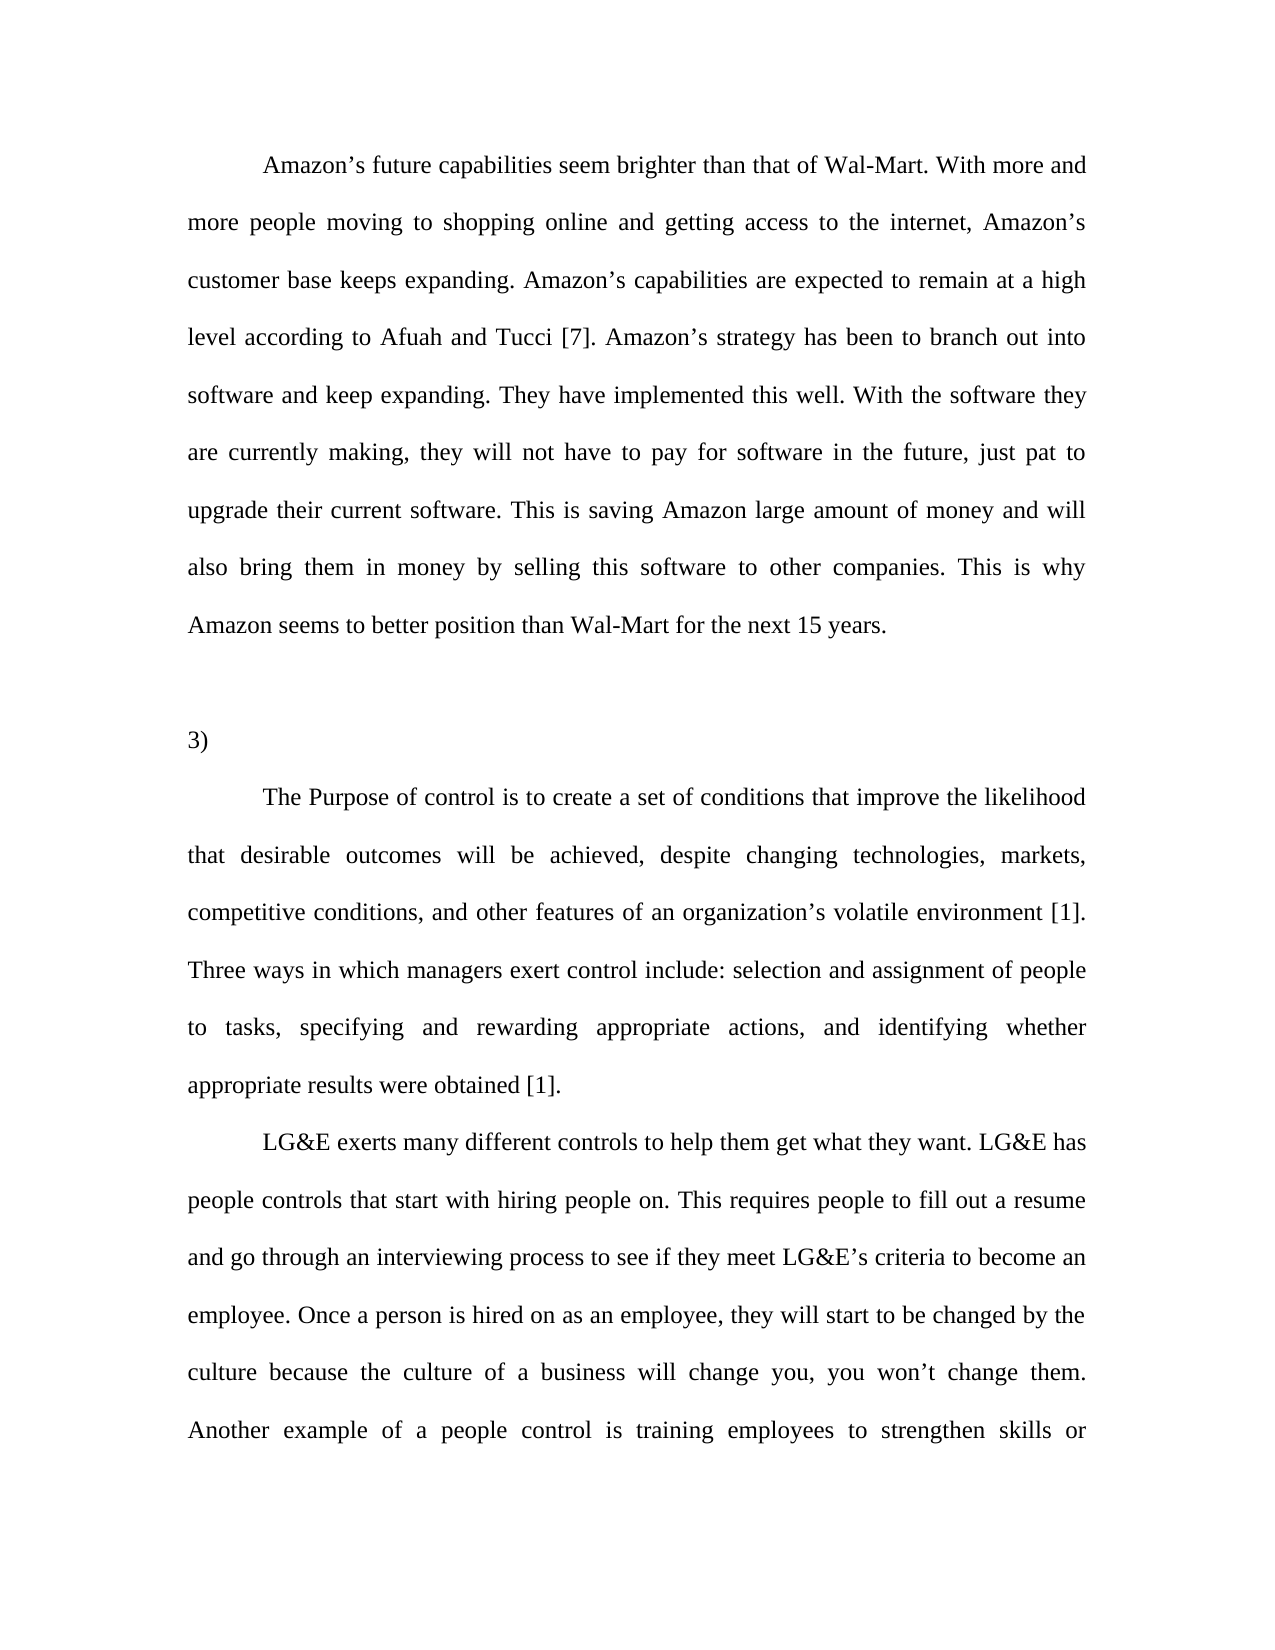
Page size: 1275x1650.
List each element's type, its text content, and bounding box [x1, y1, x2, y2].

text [187, 1127, 1087, 1444]
text The Purpose of control is to create a set of conditions that improve the likelihood that desirable outcomes will be achieved, despite changing technologies, markets, competitive conditions, and other features of an organization’s volatile environment [1]. Three ways in which managers exert control include: selection and assignment of people to tasks, specifying and rewarding appropriate actions, and identifying whether appropriate results were obtained [1]. [187, 782, 1087, 1099]
text Amazon’s future capabilities seem brighter than that of Wal-Mart. With more and more people moving to shopping online and getting access to the internet, Amazon’s customer base keeps expanding. Amazon’s capabilities are expected to remain at a high level according to Afuah and Tucci [7]. Amazon’s strategy has been to branch out into software and keep expanding. They have implemented this well. With the software they are currently making, they will not have to pay for software in the future, just pat to upgrade their current software. This is saving Amazon large amount of money and will also bring them in money by selling this software to other companies. This is why Amazon seems to better position than Wal-Mart for the next 15 years. [187, 150, 1087, 639]
text 3) [187, 725, 1087, 754]
